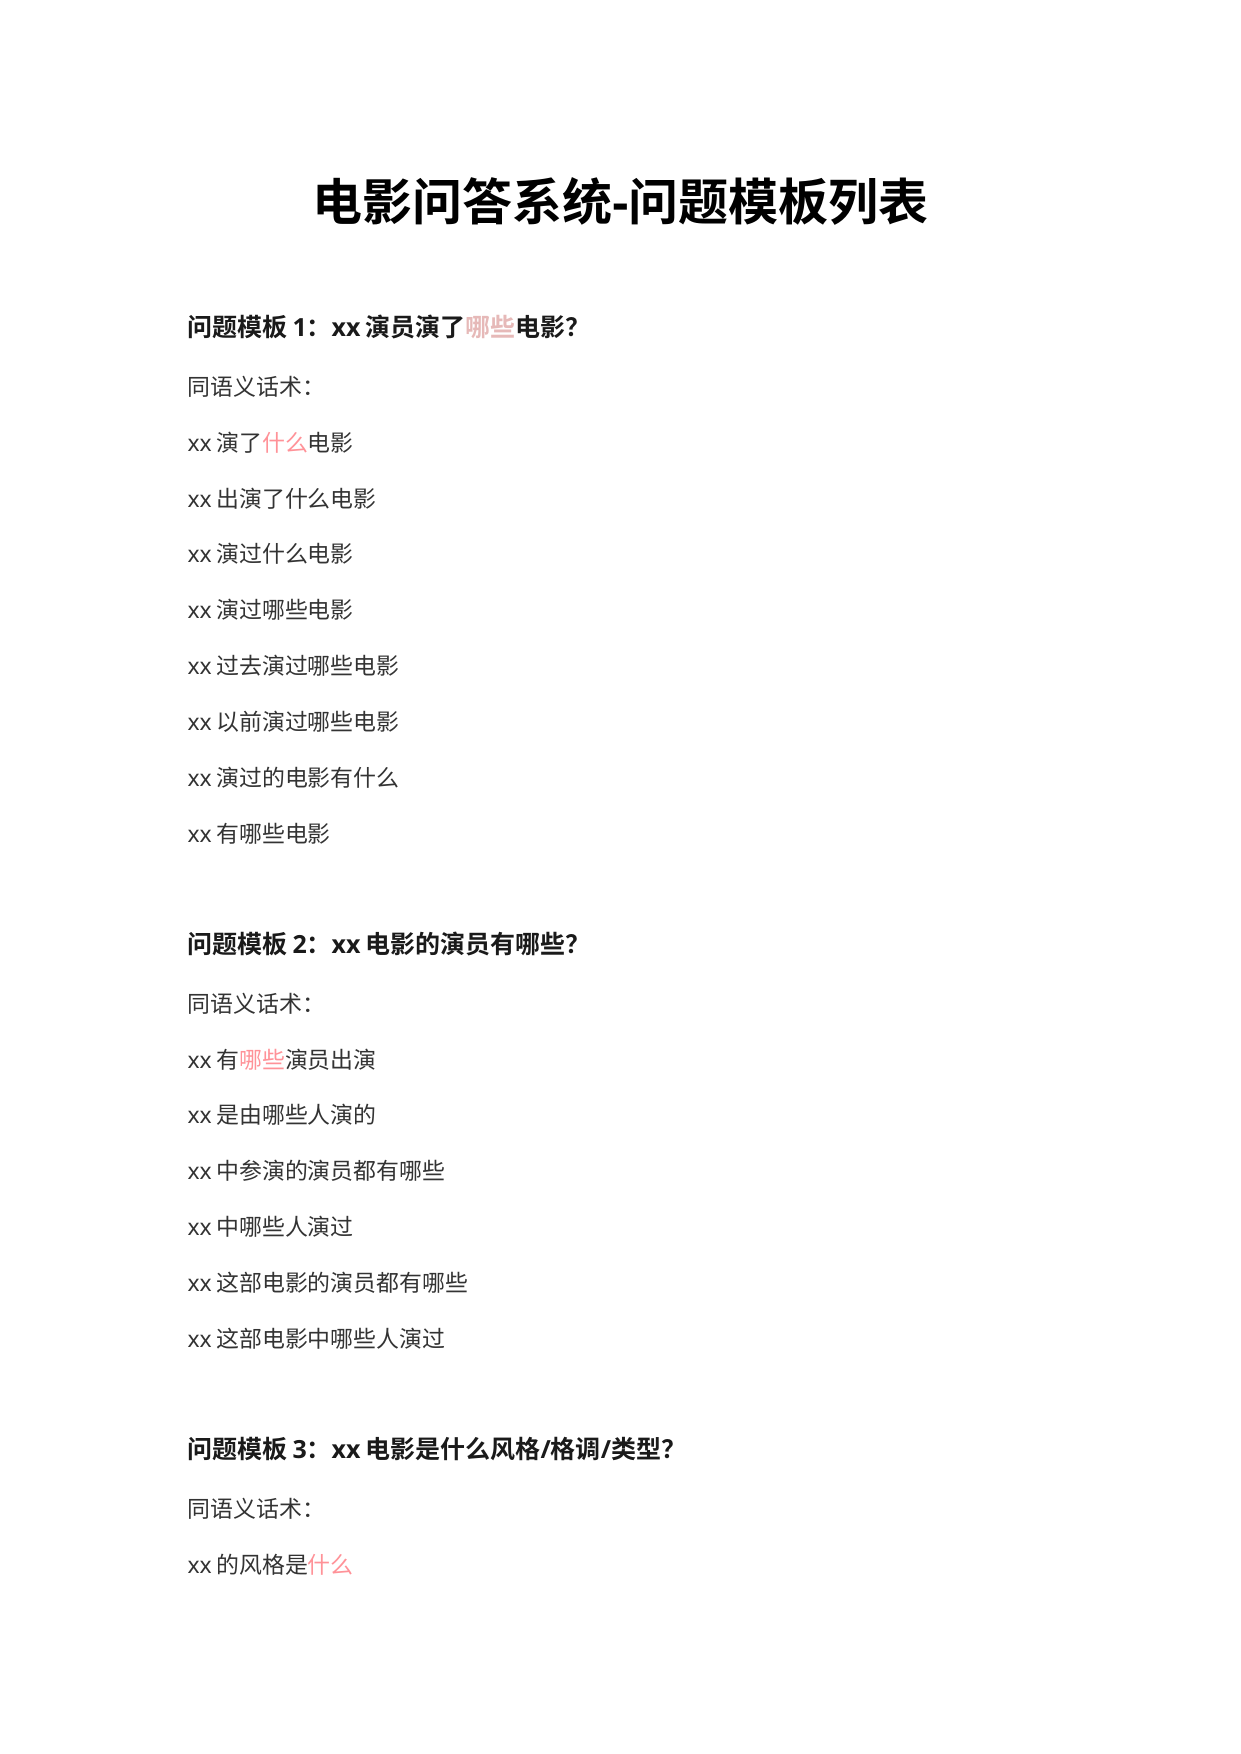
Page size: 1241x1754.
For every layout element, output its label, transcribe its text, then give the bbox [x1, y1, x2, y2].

text xx以前演过哪些电影 [187, 704, 1053, 737]
text xx有哪些演员出演 [187, 1042, 1053, 1075]
text 同语义话术： [187, 1491, 1053, 1524]
title 电影问答系统-问题模板列表 [187, 162, 1053, 235]
text xx这部电影中哪些人演过 [187, 1321, 1053, 1354]
subtitle 问题模板3：xx电影是什么风格/格调/类型？ [187, 1430, 1053, 1466]
text xx有哪些电影 [187, 815, 1053, 849]
text xx演过的电影有什么 [187, 759, 1053, 793]
text xx的风格是什么 [187, 1547, 1053, 1580]
text 同语义话术： [187, 369, 1053, 402]
subtitle 问题模板2：xx电影的演员有哪些？ [187, 924, 1053, 961]
text xx过去演过哪些电影 [187, 648, 1053, 681]
subtitle 问题模板1：xx演员演了哪些电影？ [187, 307, 1053, 344]
text xx是由哪些人演的 [187, 1097, 1053, 1131]
text xx演过什么电影 [187, 536, 1053, 569]
text xx出演了什么电影 [187, 480, 1053, 514]
text xx这部电影的演员都有哪些 [187, 1265, 1053, 1298]
text xx中参演的演员都有哪些 [187, 1153, 1053, 1187]
text xx中哪些人演过 [187, 1209, 1053, 1242]
text 同语义话术： [187, 986, 1053, 1019]
text xx演了什么电影 [187, 424, 1053, 458]
text xx演过哪些电影 [187, 592, 1053, 625]
